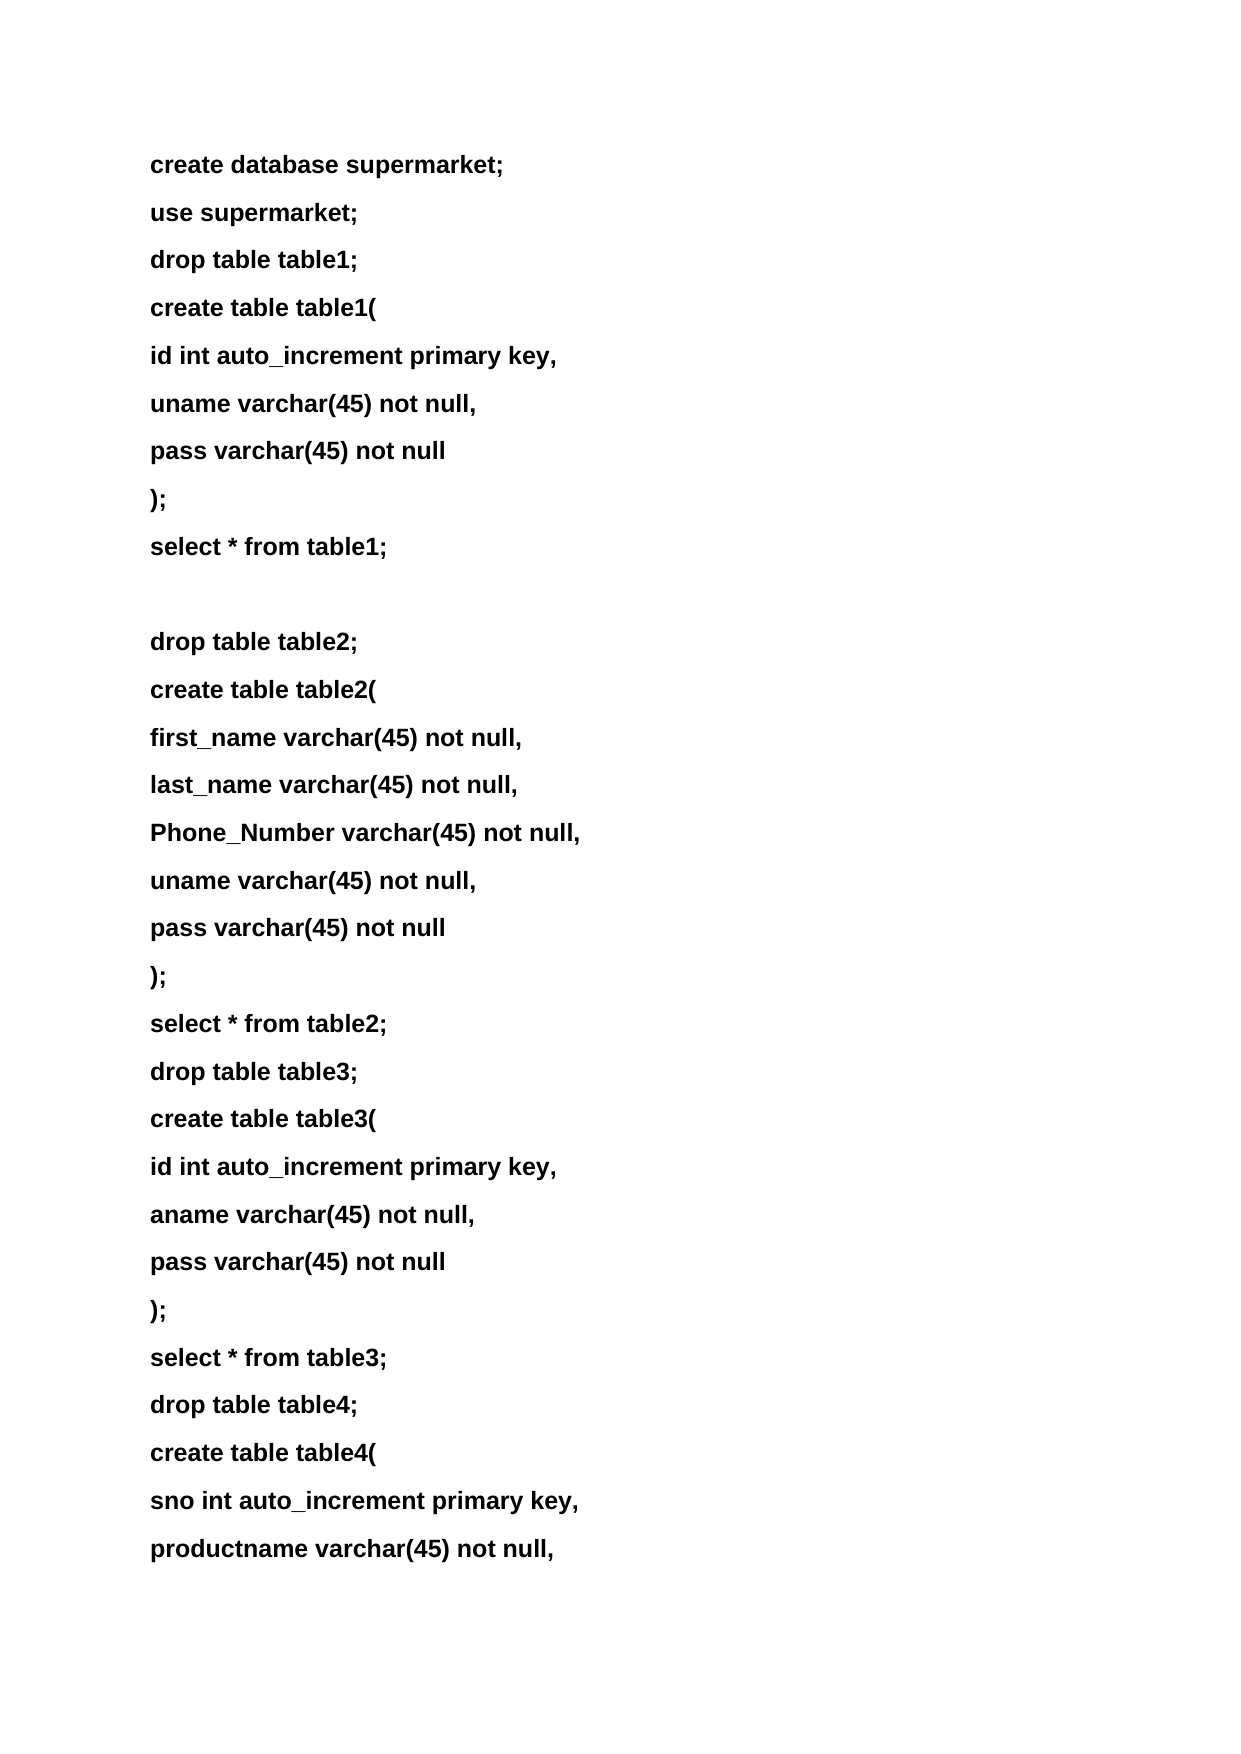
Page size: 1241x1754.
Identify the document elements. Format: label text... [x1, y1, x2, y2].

text select * from table1; [150, 532, 1090, 560]
text create table table3( [150, 1104, 1090, 1133]
text aname varchar(45) not null, [150, 1199, 1090, 1228]
text id int auto_increment primary key, [150, 341, 1090, 369]
text select * from table2; [150, 1009, 1090, 1037]
text sno int auto_increment primary key, [150, 1486, 1090, 1514]
text Phone_Number varchar(45) not null, [150, 818, 1090, 847]
text create table table2( [150, 675, 1090, 703]
text last_name varchar(45) not null, [150, 770, 1090, 799]
text ); [150, 484, 1090, 513]
text first_name varchar(45) not null, [150, 722, 1090, 751]
text create database supermarket; [150, 150, 1090, 179]
text ); [150, 1295, 1090, 1324]
text uname varchar(45) not null, [150, 866, 1090, 894]
text select * from table3; [150, 1343, 1090, 1371]
text drop table table4; [150, 1390, 1090, 1419]
text create table table1( [150, 293, 1090, 322]
text id int auto_increment primary key, [150, 1152, 1090, 1181]
text pass varchar(45) not null [150, 436, 1090, 465]
text uname varchar(45) not null, [150, 388, 1090, 417]
text create table table4( [150, 1438, 1090, 1467]
text productname varchar(45) not null, [150, 1533, 1090, 1562]
text pass varchar(45) not null [150, 913, 1090, 942]
text drop table table2; [150, 627, 1090, 656]
text use supermarket; [150, 198, 1090, 226]
text drop table table3; [150, 1056, 1090, 1085]
text drop table table1; [150, 245, 1090, 274]
text ); [150, 961, 1090, 990]
text pass varchar(45) not null [150, 1247, 1090, 1276]
